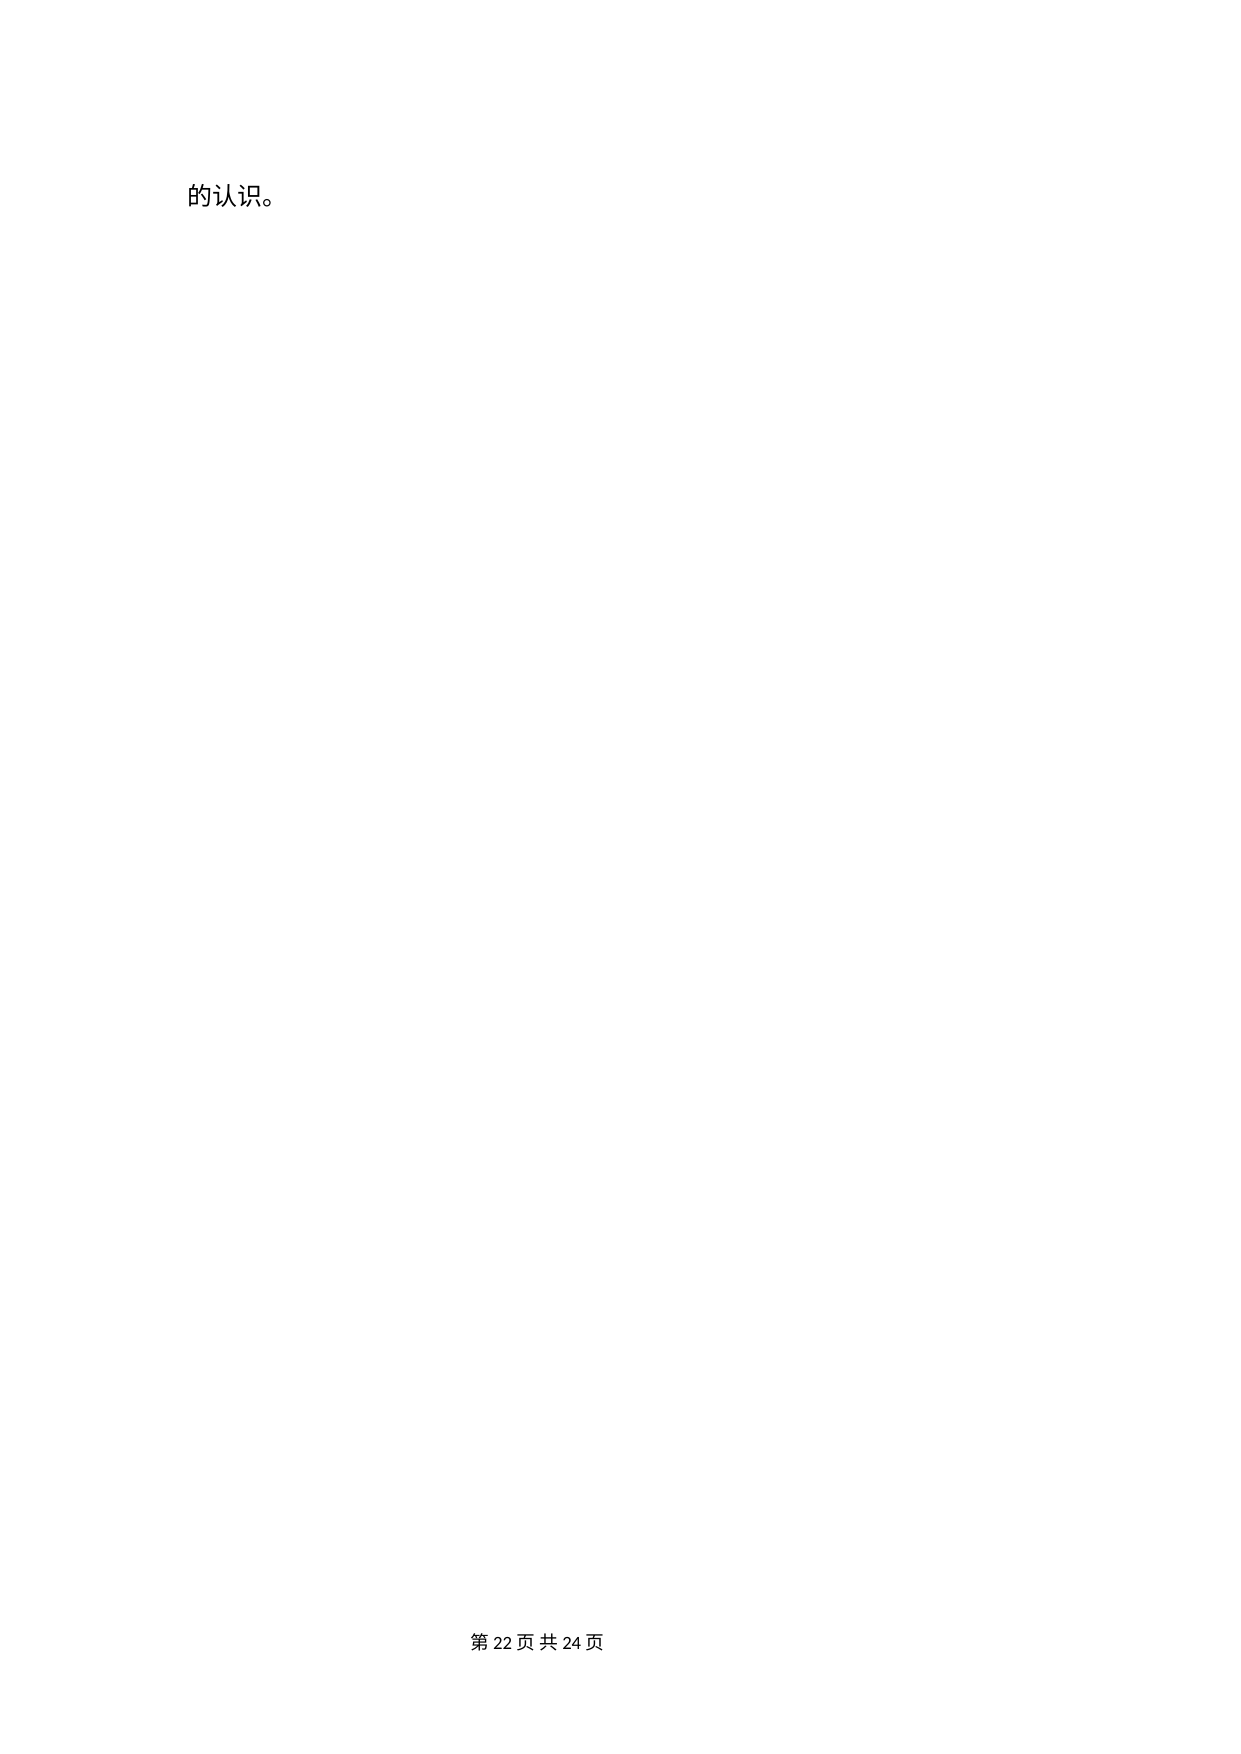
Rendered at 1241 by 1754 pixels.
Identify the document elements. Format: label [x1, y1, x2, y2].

list [187, 162, 1053, 227]
